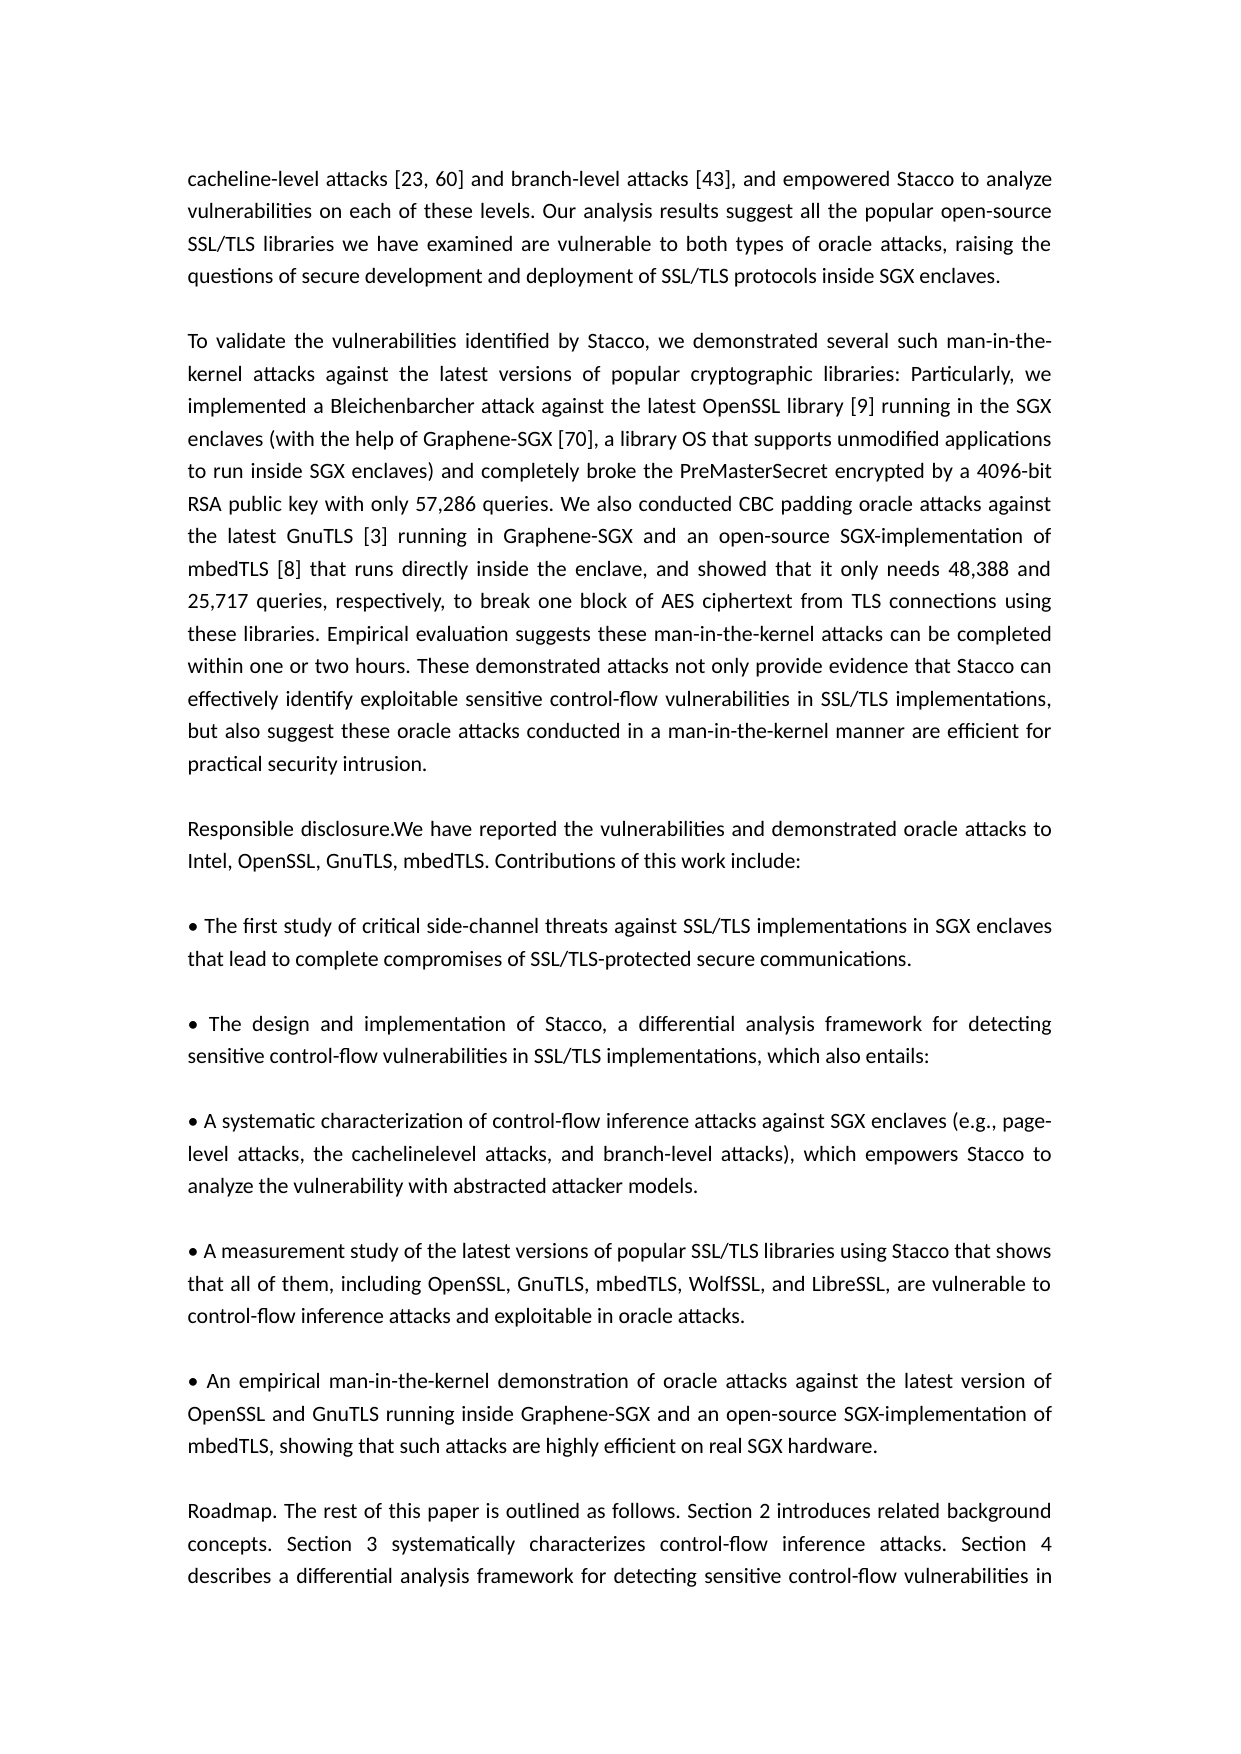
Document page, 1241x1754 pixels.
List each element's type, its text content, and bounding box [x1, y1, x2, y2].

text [187, 1494, 1053, 1592]
text • An empirical man-in-the-kernel demonstration of oracle attacks against the latest version of OpenSSL and GnuTLS running inside Graphene-SGX and an open-source SGX-implementation of mbedTLS, showing that such attacks are highly efficient on real SGX hardware. [187, 1364, 1053, 1462]
text Responsible disclosure.We have reported the vulnerabilities and demonstrated oracle attacks to Intel, OpenSSL, GnuTLS, mbedTLS. Contributions of this work include: [187, 812, 1053, 877]
text • The design and implementation of Stacco, a differential analysis framework for detecting sensitive control-flow vulnerabilities in SSL/TLS implementations, which also entails: [187, 1007, 1053, 1072]
text To validate the vulnerabilities identified by Stacco, we demonstrated several such man-in-the-kernel attacks against the latest versions of popular cryptographic libraries: Particularly, we implemented a Bleichenbarcher attack against the latest OpenSSL library [9] running in the SGX enclaves (with the help of Graphene-SGX [70], a library OS that supports unmodified applications to run inside SGX enclaves) and completely broke the PreMasterSecret encrypted by a 4096-bit RSA public key with only 57,286 queries. We also conducted CBC padding oracle attacks against the latest GnuTLS [3] running in Graphene-SGX and an open-source SGX-implementation of mbedTLS [8] that runs directly inside the enclave, and showed that it only needs 48,388 and 25,717 queries, respectively, to break one block of AES ciphertext from TLS connections using these libraries. Empirical evaluation suggests these man-in-the-kernel attacks can be completed within one or two hours. These demonstrated attacks not only provide evidence that Stacco can effectively identify exploitable sensitive control-flow vulnerabilities in SSL/TLS implementations, but also suggest these oracle attacks conducted in a man-in-the-kernel manner are efficient for practical security intrusion. [187, 324, 1053, 779]
text • The first study of critical side-channel threats against SSL/TLS implementations in SGX enclaves that lead to complete compromises of SSL/TLS-protected secure communications. [187, 909, 1053, 974]
text • A systematic characterization of control-flow inference attacks against SGX enclaves (e.g., page-level attacks, the cachelinelevel attacks, and branch-level attacks), which empowers Stacco to analyze the vulnerability with abstracted attacker models. [187, 1104, 1053, 1202]
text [187, 162, 1053, 292]
text • A measurement study of the latest versions of popular SSL/TLS libraries using Stacco that shows that all of them, including OpenSSL, GnuTLS, mbedTLS, WolfSSL, and LibreSSL, are vulnerable to control-flow inference attacks and exploitable in oracle attacks. [187, 1234, 1053, 1332]
